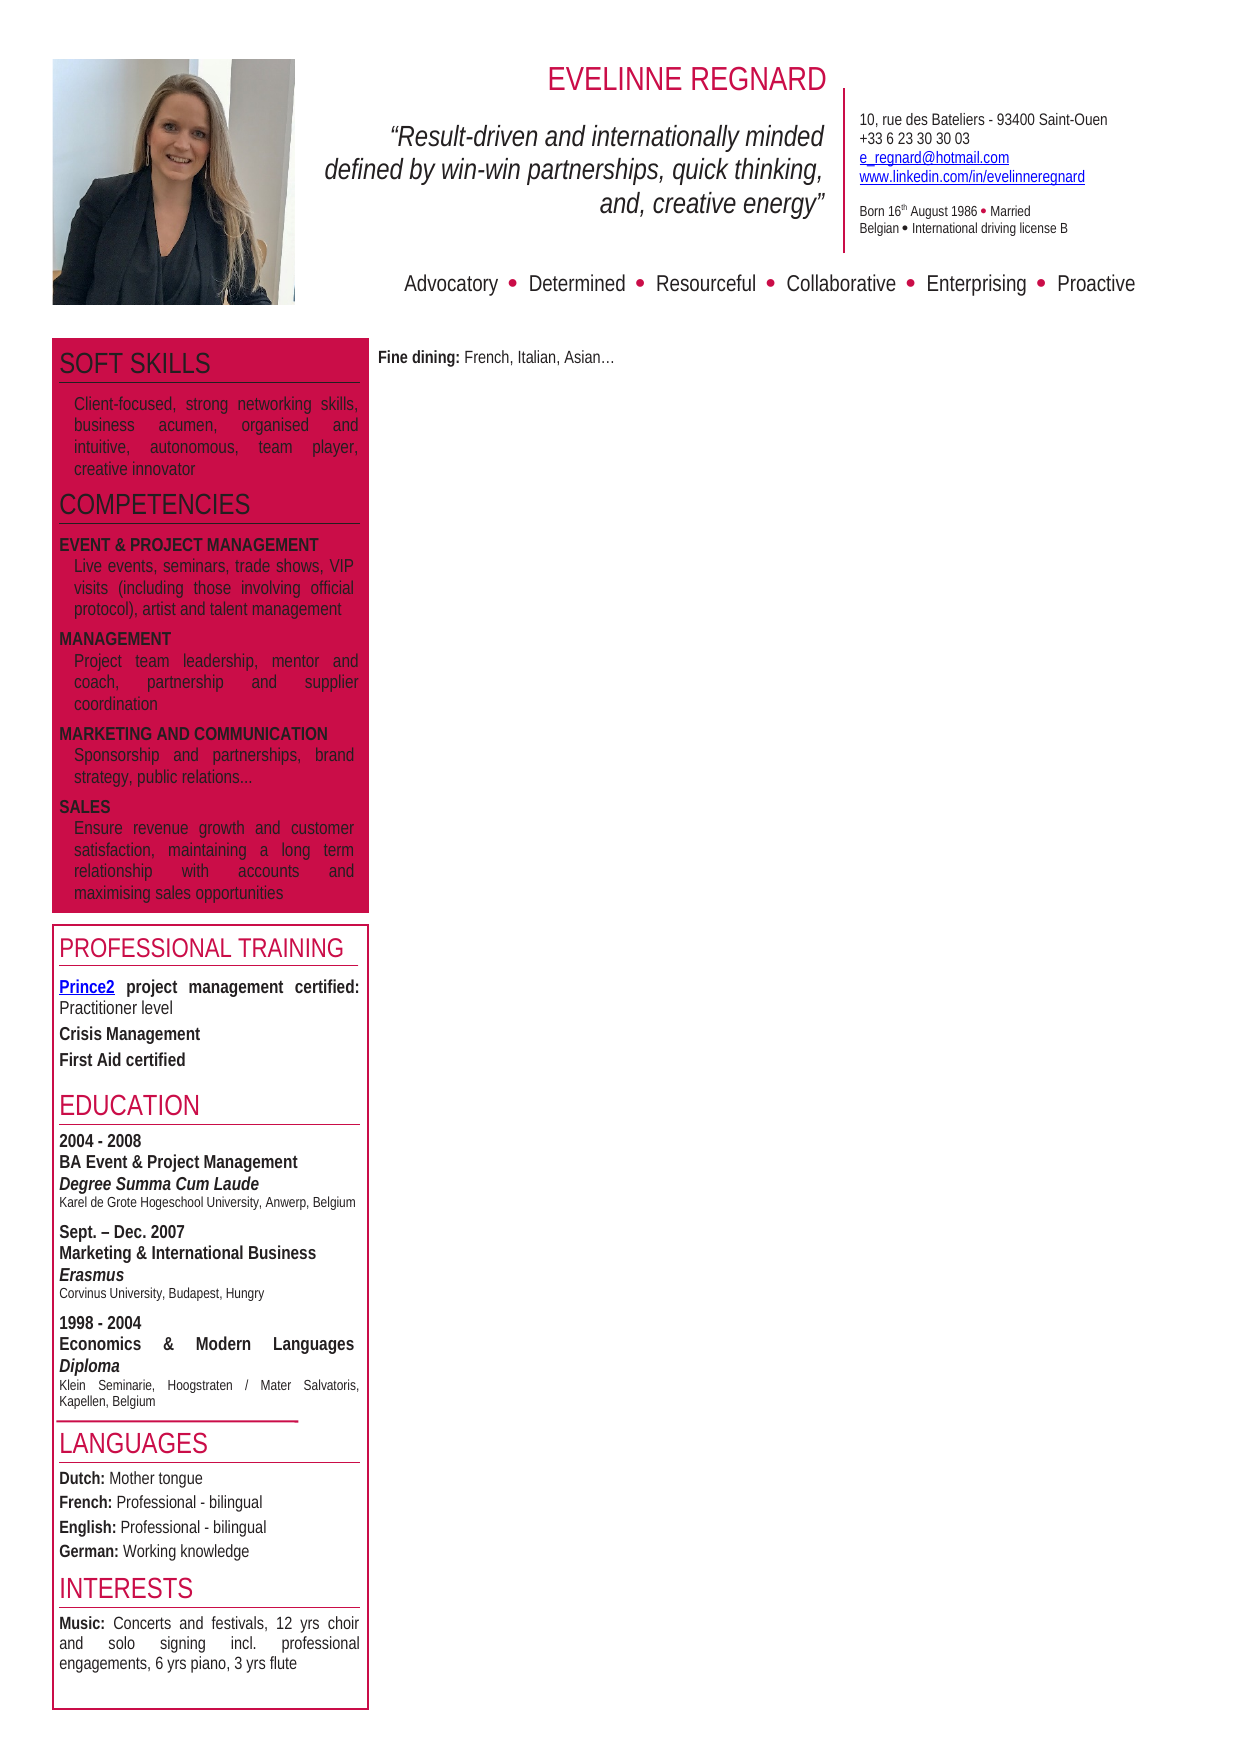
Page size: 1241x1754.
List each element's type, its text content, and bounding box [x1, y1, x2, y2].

text MANAGEMENT [59, 628, 358, 649]
text PROFESSIONAL TRAINING [59, 932, 358, 965]
text Marketing & International Business [59, 1242, 360, 1264]
text MARKETING AND COMMUNICATION [59, 723, 358, 744]
text Sponsorship and partnerships, brand strategy, public relations... [74, 744, 354, 787]
text Corvinus University, Budapest, Hungry [59, 1285, 360, 1302]
text Klein Seminarie, Hoogstraten / Mater Salvatoris, Kapellen, Belgium [59, 1376, 360, 1410]
text SOFT SKILLS [59, 347, 360, 382]
text French: Professional - bilingual [59, 1492, 360, 1513]
text 10, rue des Bateliers - 93400 Saint-Ouen [845, 109, 1181, 128]
text BA Event & Project Management [59, 1151, 360, 1173]
text Project team leadership, mentor and coach, partnership and supplier coordination [74, 649, 358, 714]
text English: Professional - bilingual [59, 1517, 360, 1537]
text Born 16th August 1986 Married [845, 203, 1181, 219]
text SALES [59, 796, 358, 817]
text Economics & Modern Languages Diploma [59, 1333, 354, 1376]
text Sept. – Dec. 2007 [59, 1221, 360, 1242]
text Ensure revenue growth and customer satisfaction, maintaining a long term relationship with accounts and maximising sales opportunities [74, 817, 354, 903]
text Degree Summa Cum Laude [59, 1173, 360, 1194]
text Music: Concerts and festivals, 12 yrs choir and solo signing incl. professional engagements, 6 yrs piano, 3 yrs flute [59, 1613, 360, 1673]
text 2004 - 2008 [59, 1129, 360, 1151]
text Live events, seminars, trade shows, VIP visits (including those involving official protocol), artist and talent management [74, 555, 354, 620]
text 1998 - 2004 [59, 1312, 360, 1333]
text Client-focused, strong networking skills, business acumen, organised and intuitive, autonomous, team player, creative innovator [74, 393, 358, 479]
text Belgian International driving license B [845, 219, 1181, 236]
text INTERESTS [59, 1571, 360, 1607]
text www.linkedin.com/in/evelinneregnard [845, 167, 1181, 186]
text “Result-driven and internationally minded defined by win-win partnerships, quick thinking, and, creative energy” [295, 119, 827, 219]
text +33 6 23 30 30 03 [845, 128, 1181, 148]
text Karel de Grote Hogeschool University, Anwerp, Belgium [59, 1194, 360, 1211]
text EDUCATION [59, 1088, 360, 1124]
text Crisis Management [59, 1023, 360, 1044]
text e_regnard@hotmail.com [845, 148, 1181, 167]
text German: Working knowledge [59, 1541, 360, 1562]
text Fine dining: French, Italian, Asian… [378, 347, 1186, 367]
text EVENT & PROJECT MANAGEMENT [59, 533, 358, 555]
text Dutch: Mother tongue [59, 1468, 360, 1488]
text Advocatory Determined Resourceful Collaborative Enterprising Proactive [118, 270, 1166, 325]
text First Aid certified [59, 1049, 360, 1070]
text EVELINNE REGNARD [295, 59, 827, 97]
text COMPETENCIES [59, 487, 360, 523]
picture [51, 59, 295, 303]
text Prince2 project management certified: Practitioner level [59, 976, 360, 1019]
text LANGUAGES [59, 1427, 360, 1462]
text Erasmus [59, 1264, 360, 1285]
